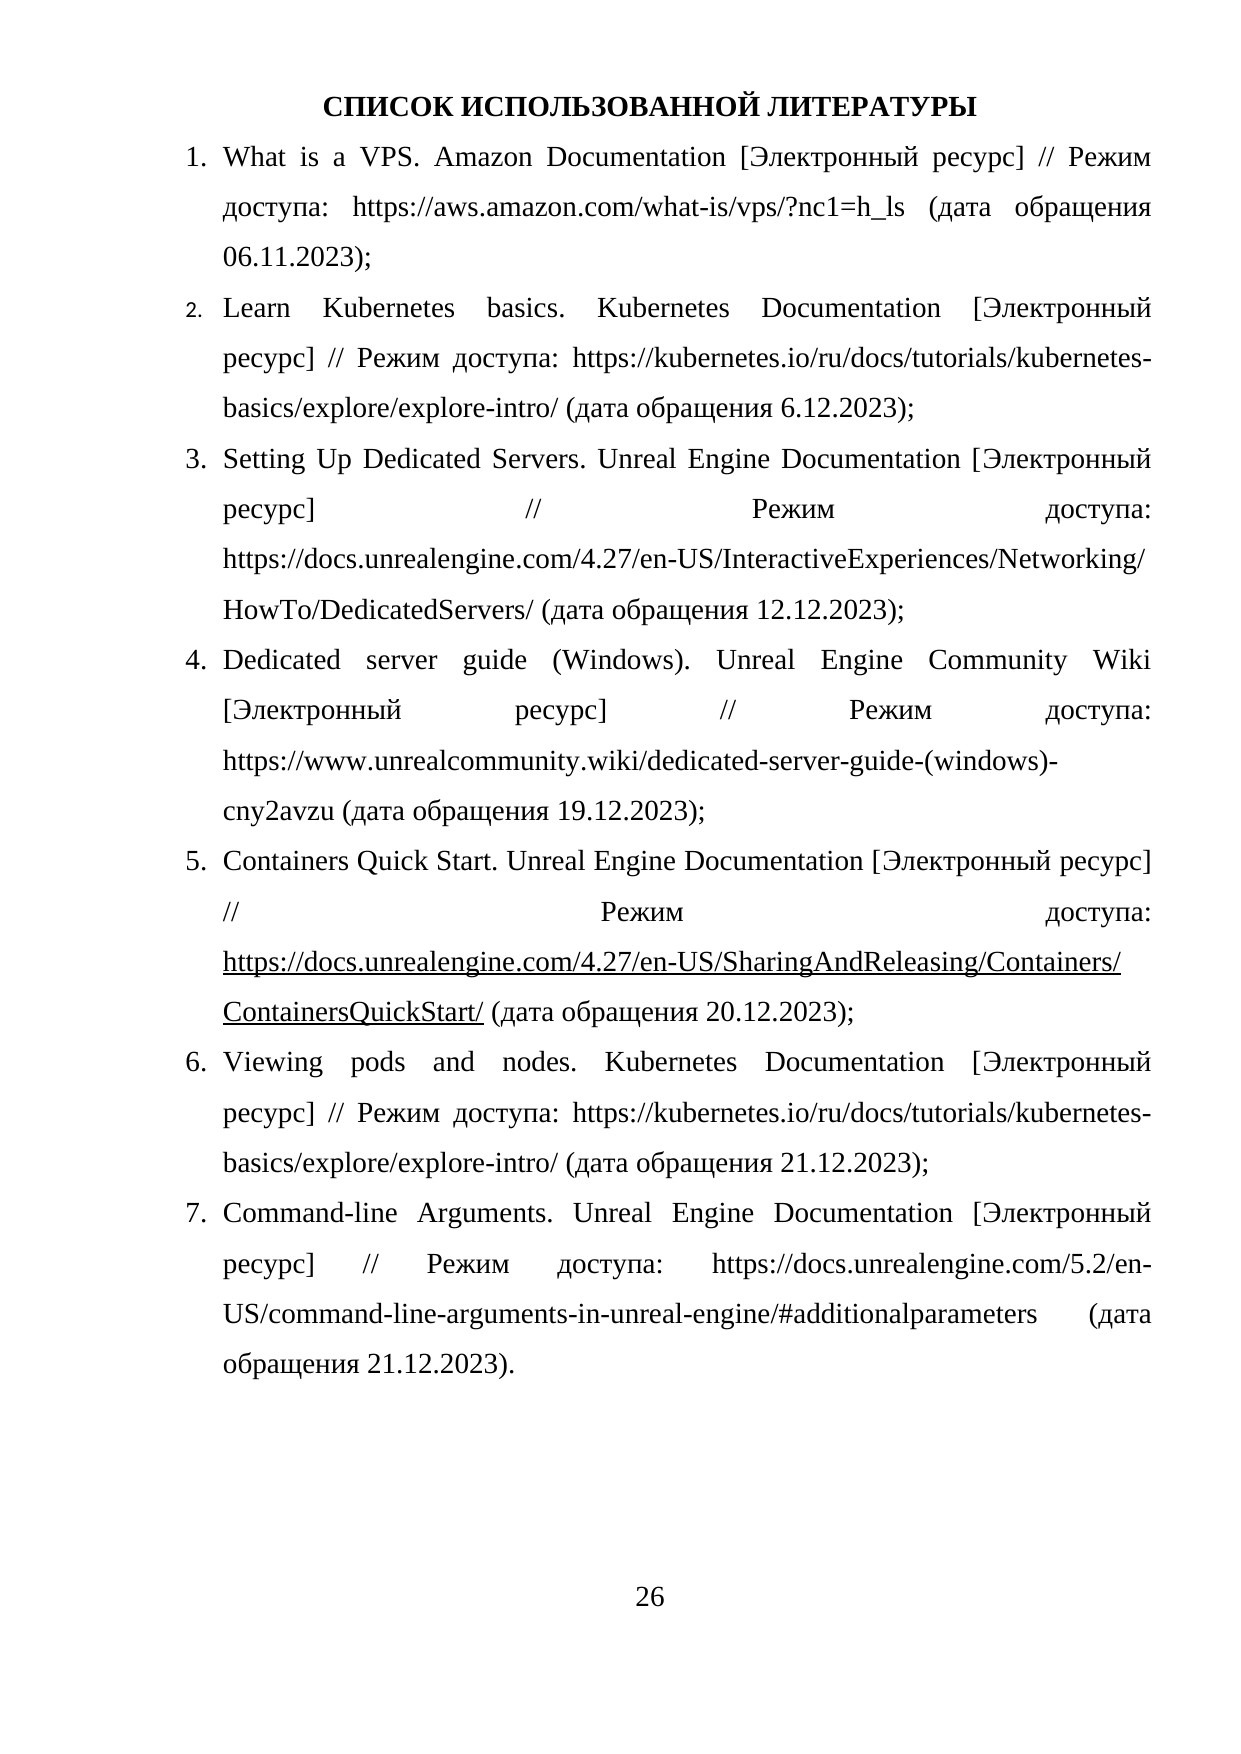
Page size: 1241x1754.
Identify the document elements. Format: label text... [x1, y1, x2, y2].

list Dedicated server guide (Windows). Unreal Engine Community Wiki [Электронный ресурс] // Режим доступа: https://www.unrealcommunity.wiki/dedicated-server-guide-(windows)-cny2avzu (дата обращения 19.12.2023); [185, 642, 1152, 827]
list Containers Quick Start. Unreal Engine Documentation [Электронный ресурс] // Режим доступа: https://docs.unrealengine.com/4.27/en-US/SharingAndReleasing/Containers/ContainersQuickStart/ (дата обращения 20.12.2023); [185, 843, 1152, 1028]
list Learn Kubernetes basics. Kubernetes Documentation [Электронный ресурс] // Режим доступа: https://kubernetes.io/ru/docs/tutorials/kubernetes-basics/explore/explore-intro/ (дата обращения 6.12.2023); [185, 290, 1152, 424]
list Viewing pods and nodes. Kubernetes Documentation [Электронный ресурс] // Режим доступа: https://kubernetes.io/ru/docs/tutorials/kubernetes-basics/explore/explore-intro/ (дата обращения 21.12.2023); [185, 1044, 1152, 1179]
list What is a VPS. Amazon Documentation [Электронный ресурс] // Режим доступа: https://aws.amazon.com/what-is/vps/?nc1=h_ls (дата обращения 06.11.2023); [185, 139, 1152, 273]
text СПИСОК ИСПОЛЬЗОВАННОЙ ЛИТЕРАТУРЫ [148, 89, 1152, 122]
list Command-line Arguments. Unreal Engine Documentation [Электронный ресурс] // Режим доступа: https://docs.unrealengine.com/5.2/en-US/command-line-arguments-in-unreal-engine/#additionalparameters (дата обращения 21.12.2023). [185, 1196, 1152, 1380]
list Setting Up Dedicated Servers. Unreal Engine Documentation [Электронный ресурс] // Режим доступа: https://docs.unrealengine.com/4.27/en-US/InteractiveExperiences/Networking/HowTo/DedicatedServers/ (дата обращения 12.12.2023); [185, 441, 1152, 625]
